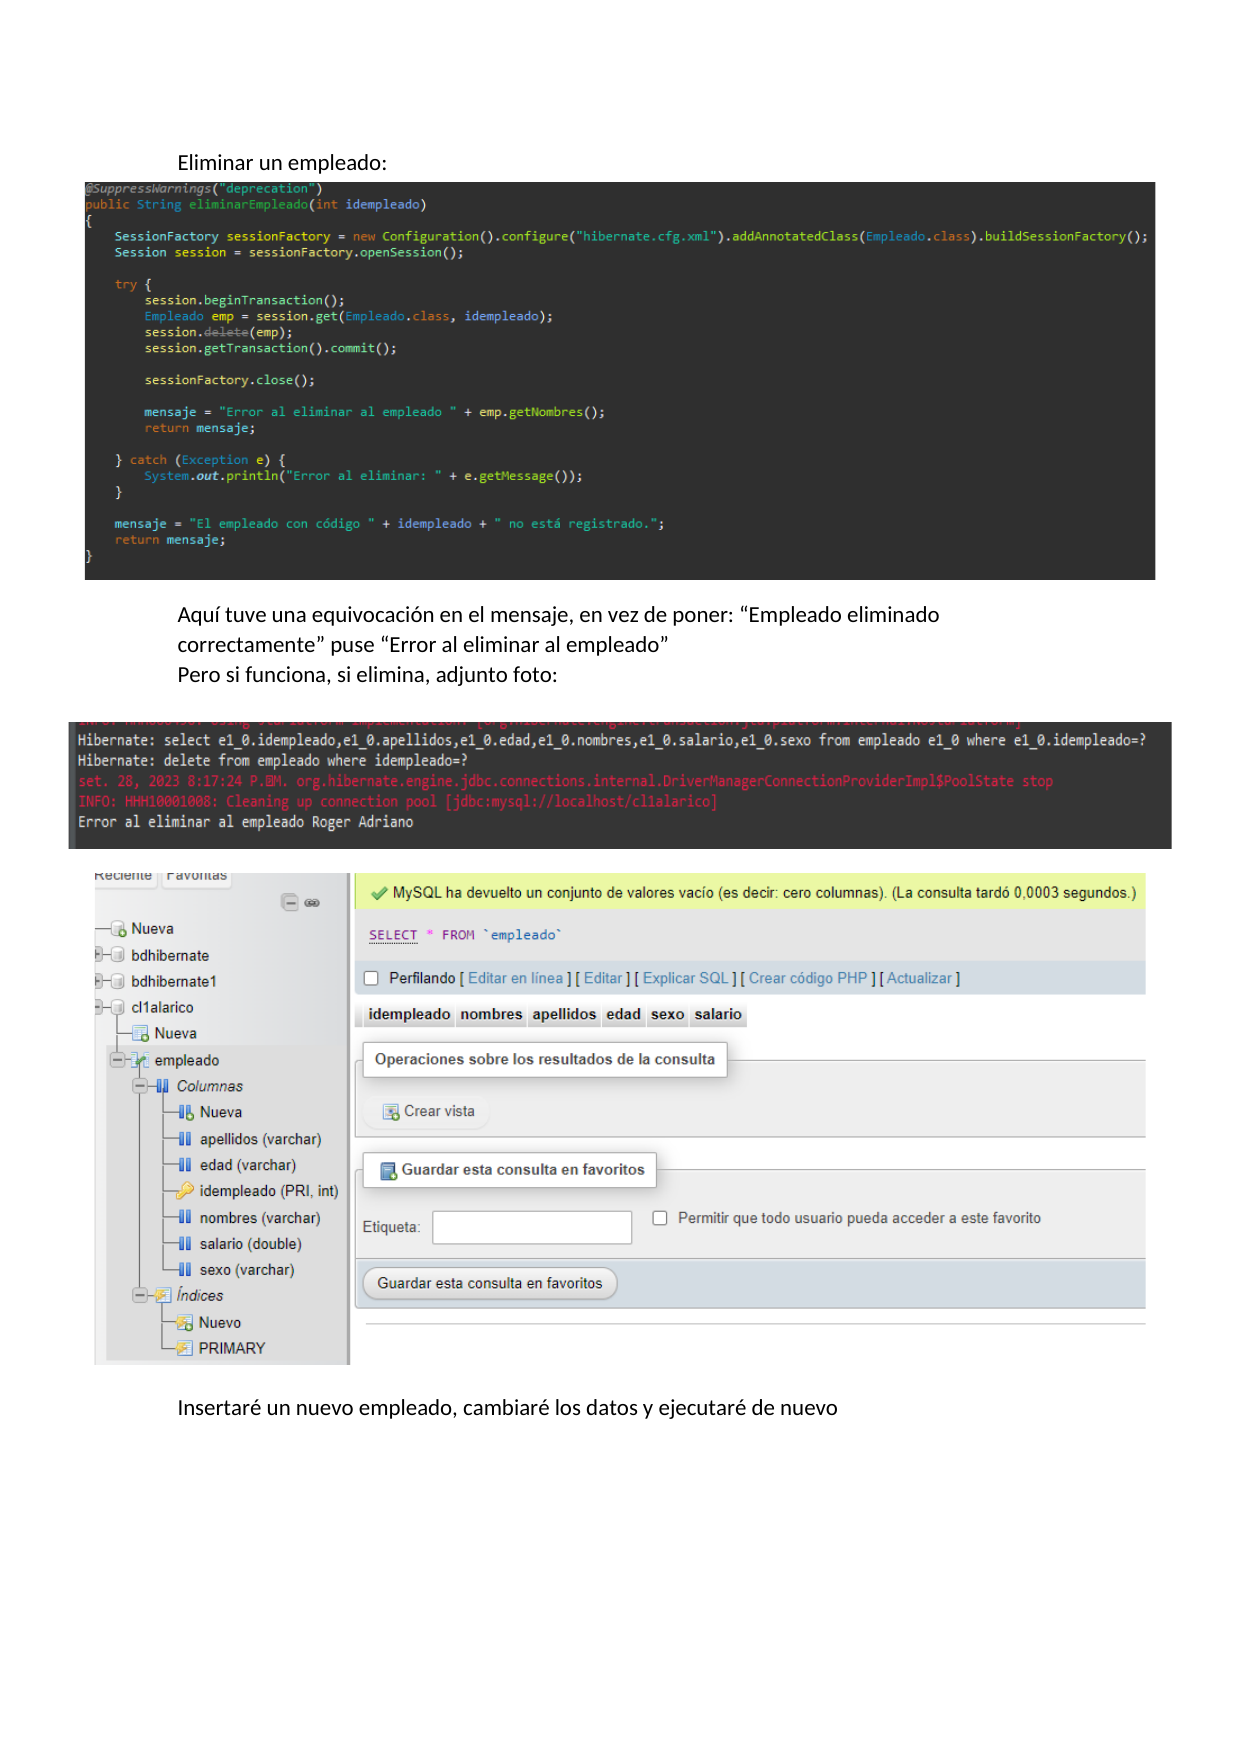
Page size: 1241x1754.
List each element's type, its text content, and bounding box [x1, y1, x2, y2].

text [177, 1393, 1063, 1572]
picture [94, 873, 1146, 1365]
text Eliminar un empleado: [177, 148, 1063, 182]
picture [84, 182, 1156, 580]
picture [68, 722, 1172, 849]
text Aquí tuve una equivocación en el mensaje, en vez de poner: “Empleado eliminado correctamente” puse “Error al eliminar al empleado” Pero si funciona, si elimina, adjunto foto: [177, 600, 1063, 718]
